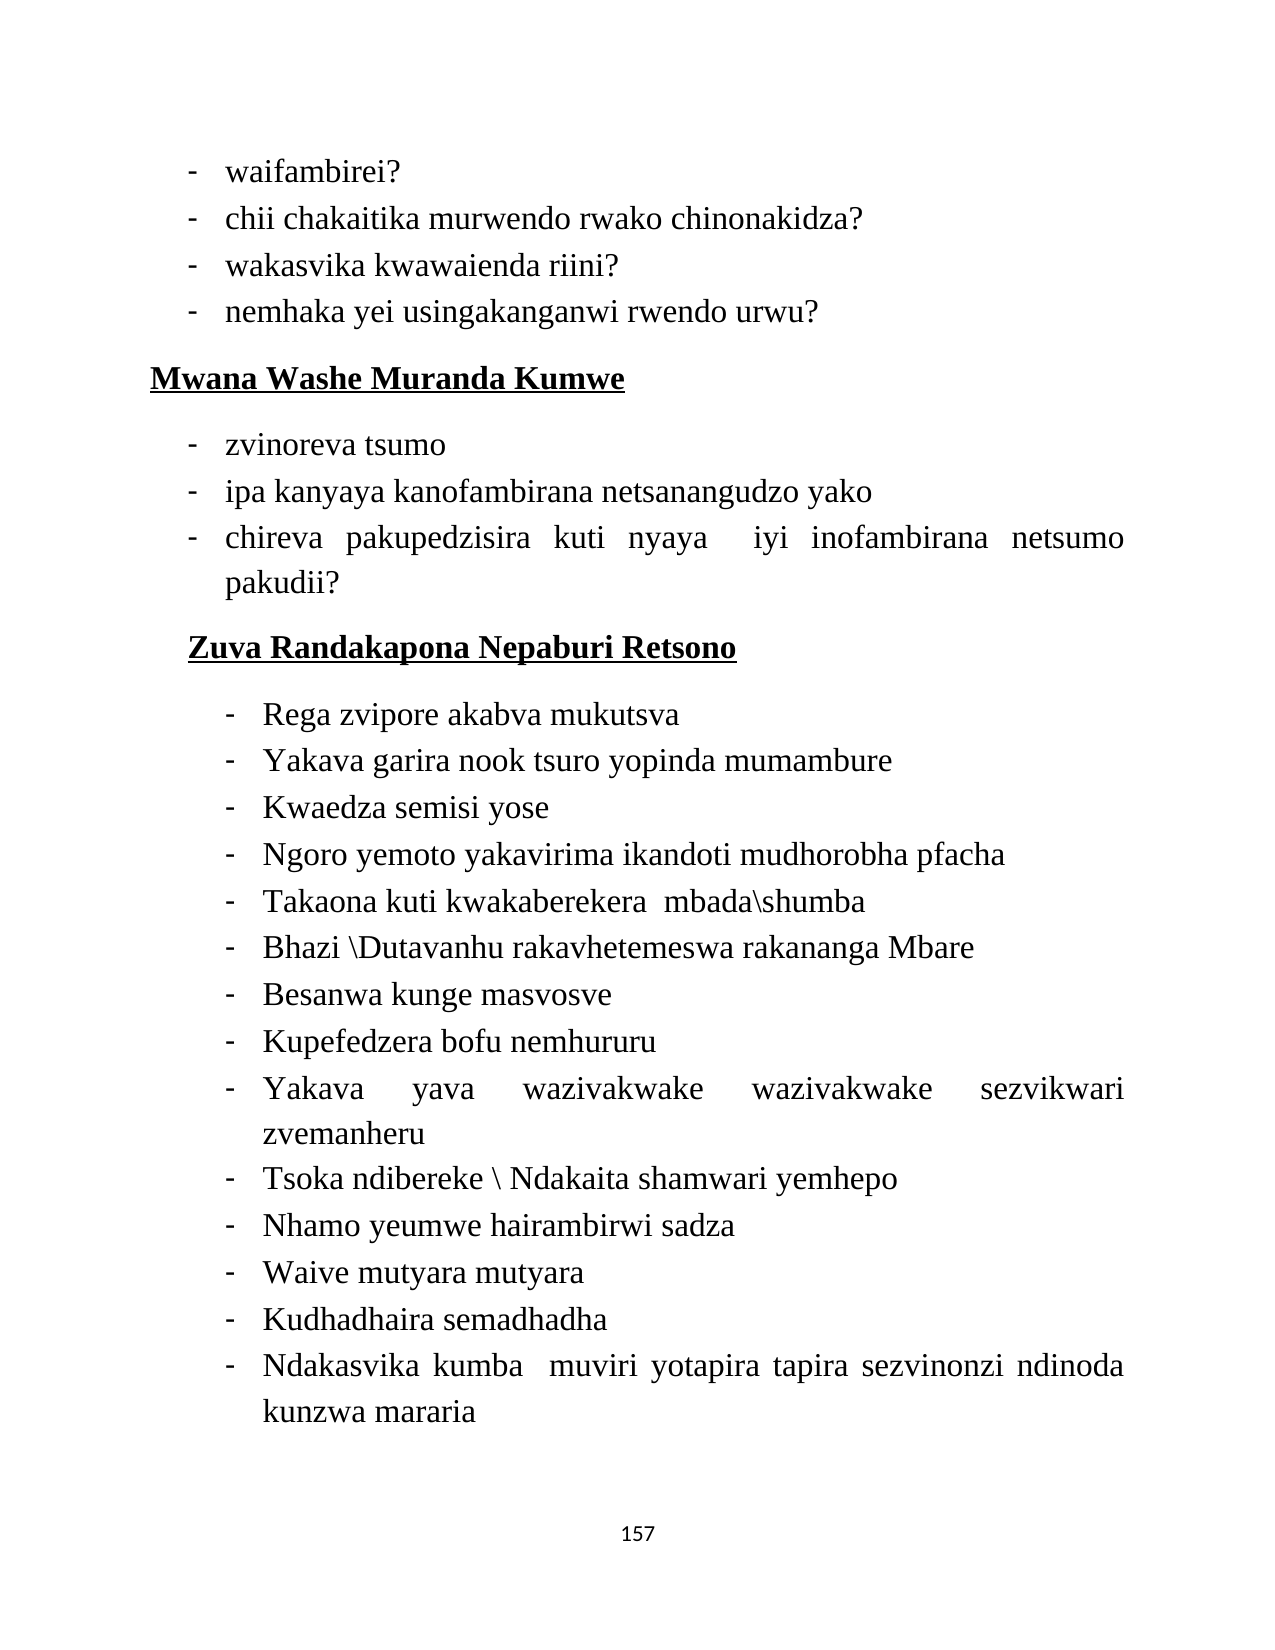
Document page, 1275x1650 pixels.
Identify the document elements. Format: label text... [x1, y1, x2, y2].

list Besanwa kunge masvosve [225, 973, 1125, 1014]
text Mwana Washe Muranda Kumwe [150, 358, 1125, 396]
list Ndakasvika kumba muviri yotapira tapira sezvinonzi ndinoda kunzwa mararia [225, 1344, 1125, 1429]
list Kupefedzera bofu nemhururu [225, 1020, 1125, 1061]
list Waive mutyara mutyara [225, 1251, 1125, 1292]
list Rega zvipore akabva mukutsva [225, 693, 1125, 733]
list Tsoka ndibereke \ Ndakaita shamwari yemhepo [225, 1157, 1125, 1198]
list chii chakaitika murwendo rwako chinonakidza? [187, 197, 1125, 237]
list Yakava yava wazivakwake wazivakwake sezvikwari zvemanheru [225, 1067, 1125, 1152]
list Kudhadhaira semadhadha [225, 1298, 1125, 1338]
list Kwaedza semisi yose [225, 786, 1125, 827]
list Takaona kuti kwakaberekera mbada\shumba [225, 880, 1125, 920]
list Nhamo yeumwe hairambirwi sadza [225, 1204, 1125, 1245]
list zvinoreva tsumo [187, 423, 1125, 463]
list nemhaka yei usingakanganwi rwendo urwu? [187, 290, 1125, 331]
text Zuva Randakapona Nepaburi Retsono [187, 628, 1125, 666]
list wakasvika kwawaienda riini? [187, 243, 1125, 284]
list Yakava garira nook tsuro yopinda mumambure [225, 739, 1125, 780]
list waifambirei? [187, 150, 1125, 191]
list Bhazi \Dutavanhu rakavhetemeswa rakananga Mbare [225, 926, 1125, 967]
list Ngoro yemoto yakavirima ikandoti mudhorobha pfacha [225, 833, 1125, 874]
list chireva pakupedzisira kuti nyaya iyi inofambirana netsumo pakudii? [187, 516, 1125, 601]
list ipa kanyaya kanofambirana netsanangudzo yako [187, 469, 1125, 510]
